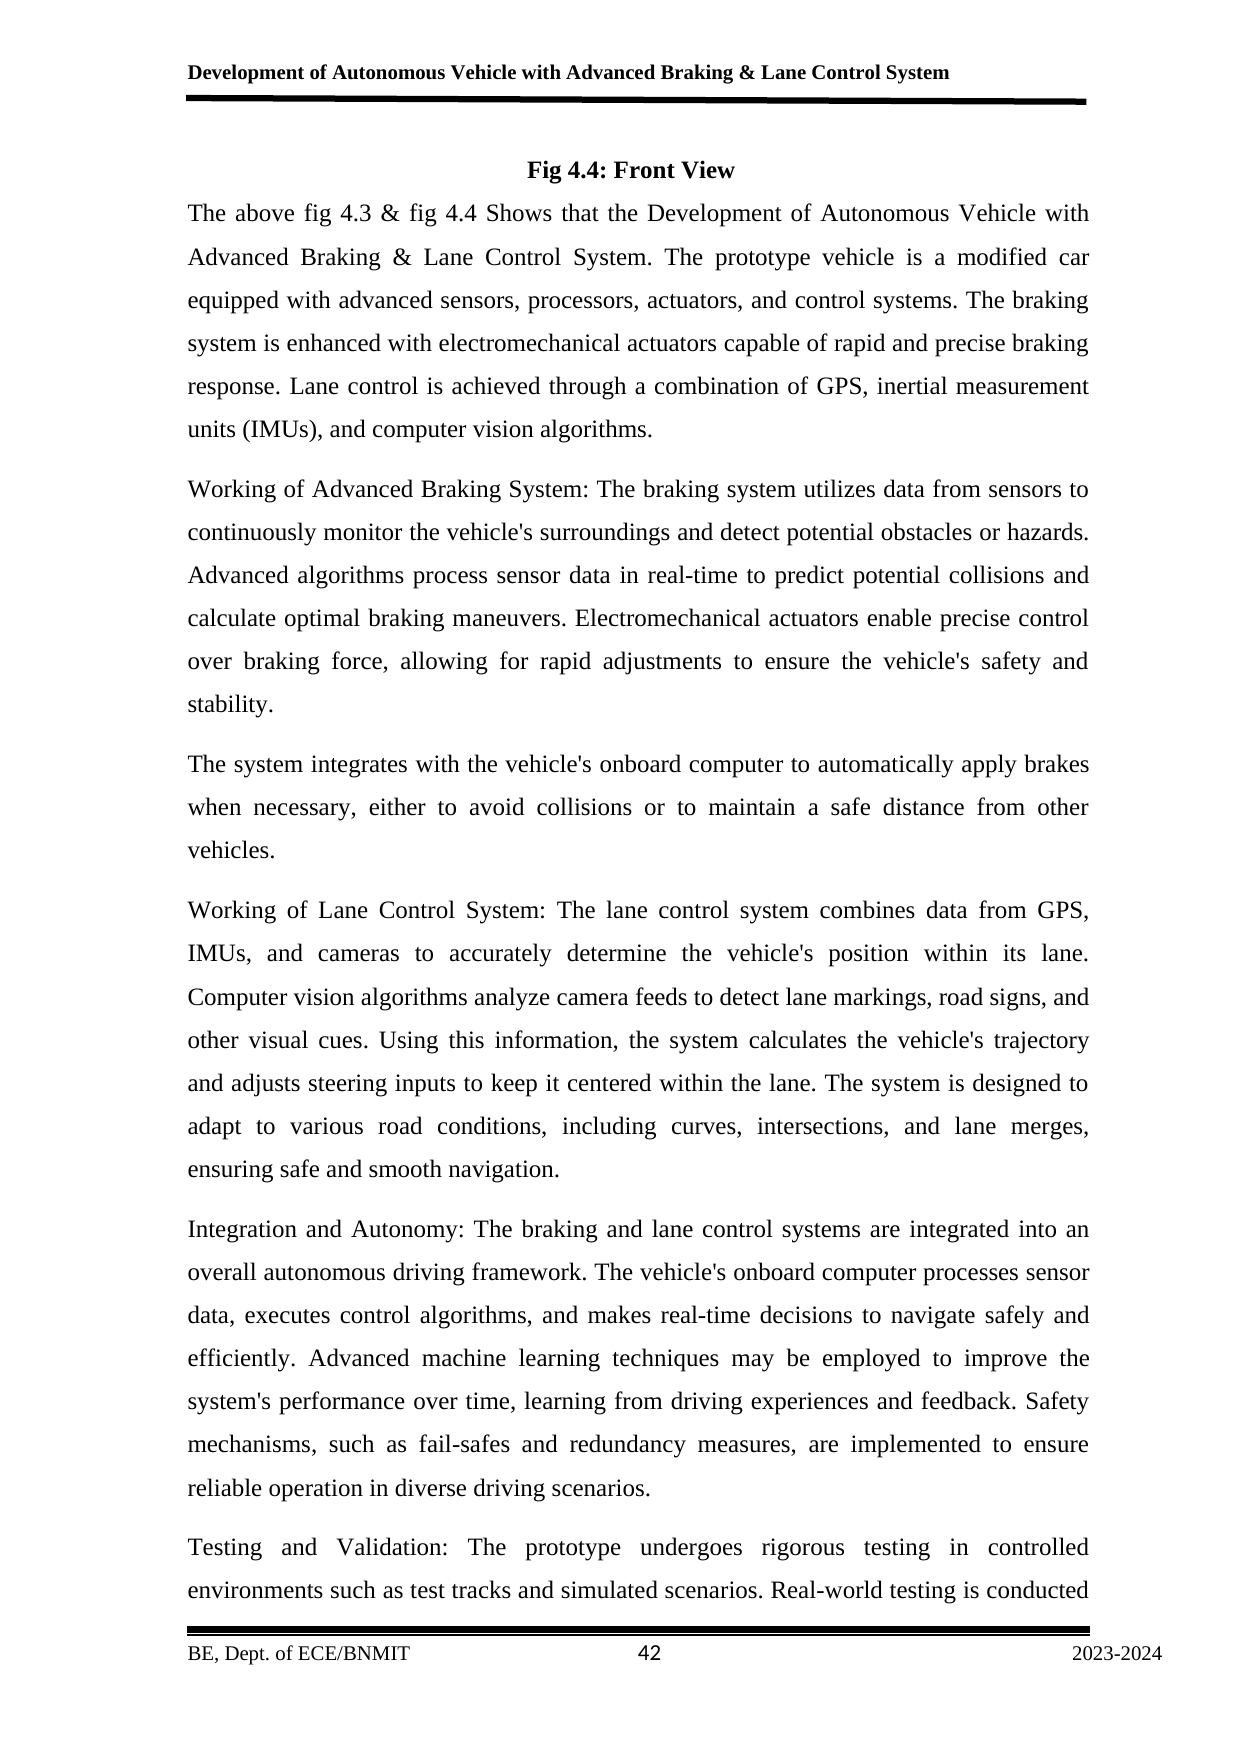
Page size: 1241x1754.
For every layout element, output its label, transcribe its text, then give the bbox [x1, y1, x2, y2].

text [187, 1532, 1090, 1604]
text The above fig 4.3 & fig 4.4 Shows that the Development of Autonomous Vehicle with Advanced Braking & Lane Control System. The prototype vehicle is a modified car equipped with advanced sensors, processors, actuators, and control systems. The braking system is enhanced with electromechanical actuators capable of rapid and precise braking response. Lane control is achieved through a combination of GPS, inertial measurement units (IMUs), and computer vision algorithms. [187, 198, 1090, 443]
text Working of Lane Control System: The lane control system combines data from GPS, IMUs, and cameras to accurately determine the vehicle's position within its lane. Computer vision algorithms analyze camera feeds to detect lane markings, road signs, and other visual cues. Using this information, the system calculates the vehicle's trajectory and adjusts steering inputs to keep it centered within the lane. The system is designed to adapt to various road conditions, including curves, intersections, and lane merges, ensuring safe and smooth navigation. [187, 895, 1090, 1183]
text Working of Advanced Braking System: The braking system utilizes data from sensors to continuously monitor the vehicle's surroundings and detect potential obstacles or hazards. Advanced algorithms process sensor data in real-time to predict potential collisions and calculate optimal braking maneuvers. Electromechanical actuators enable precise control over braking force, allowing for rapid adjustments to ensure the vehicle's safety and stability. [187, 474, 1090, 718]
text Integration and Autonomy: The braking and lane control systems are integrated into an overall autonomous driving framework. The vehicle's onboard computer processes sensor data, executes control algorithms, and makes real-time decisions to navigate safely and efficiently. Advanced machine learning techniques may be employed to improve the system's performance over time, learning from driving experiences and feedback. Safety mechanisms, such as fail-safes and redundancy measures, are implemented to ensure reliable operation in diverse driving scenarios. [187, 1214, 1090, 1501]
text The system integrates with the vehicle's onboard computer to automatically apply brakes when necessary, either to avoid collisions or to maintain a safe distance from other vehicles. [187, 749, 1090, 864]
list Fig 4.4: Front View [527, 155, 1090, 184]
